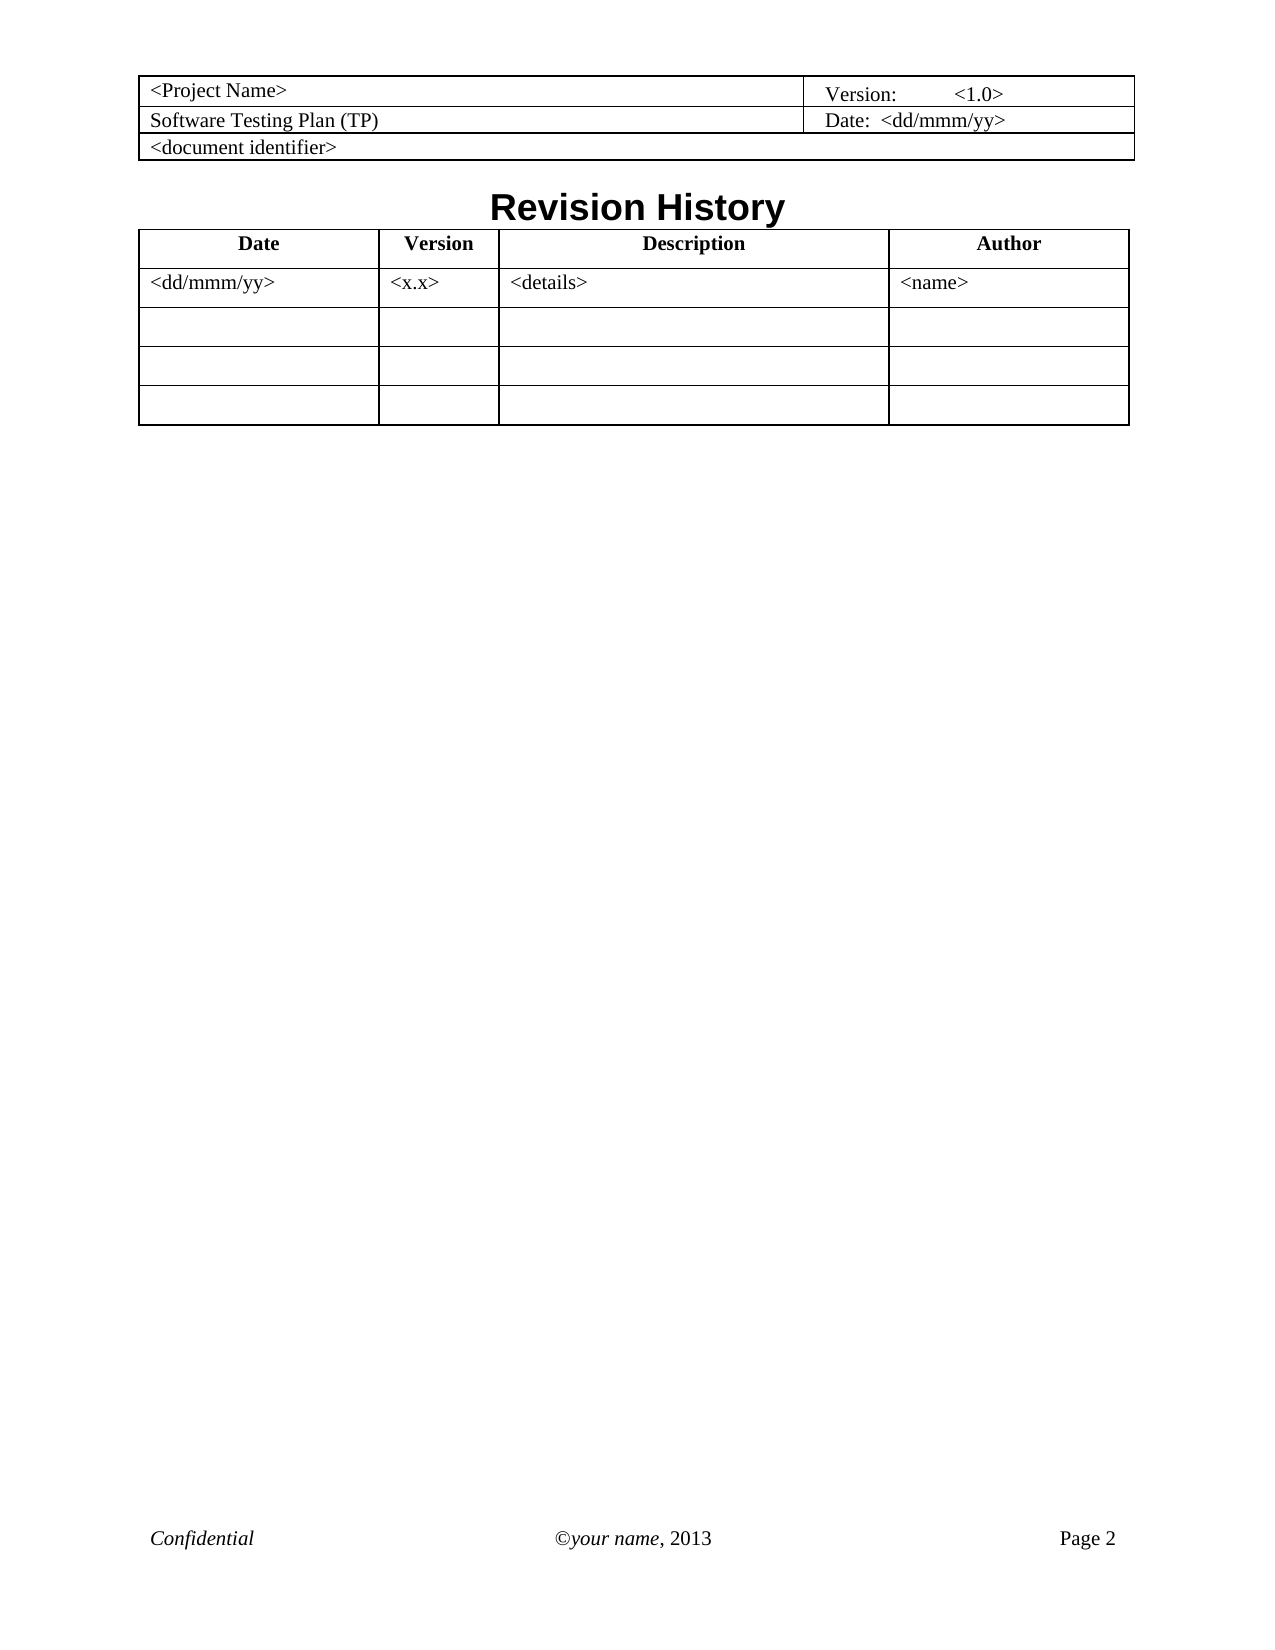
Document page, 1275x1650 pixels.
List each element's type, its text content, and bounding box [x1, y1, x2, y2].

table_header Description [500, 230, 888, 268]
table_cell [140, 347, 378, 385]
table_cell [890, 308, 1128, 346]
table_cell [140, 386, 378, 424]
title Revision History [150, 185, 1125, 228]
table_header Date [140, 230, 378, 268]
table_cell <details> [500, 269, 888, 307]
table_cell [500, 308, 888, 346]
table_cell [380, 386, 498, 424]
table_cell <dd/mmm/yy> [140, 269, 378, 307]
table_header Author [890, 230, 1128, 268]
table_cell <x.x> [380, 269, 498, 307]
table_cell [500, 386, 888, 424]
table_cell [890, 386, 1128, 424]
table_cell <name> [890, 269, 1128, 307]
table_cell [890, 347, 1128, 385]
table_cell [140, 308, 378, 346]
table_cell [500, 347, 888, 385]
table_header Version [380, 230, 498, 268]
table_cell [380, 347, 498, 385]
table_cell [380, 308, 498, 346]
